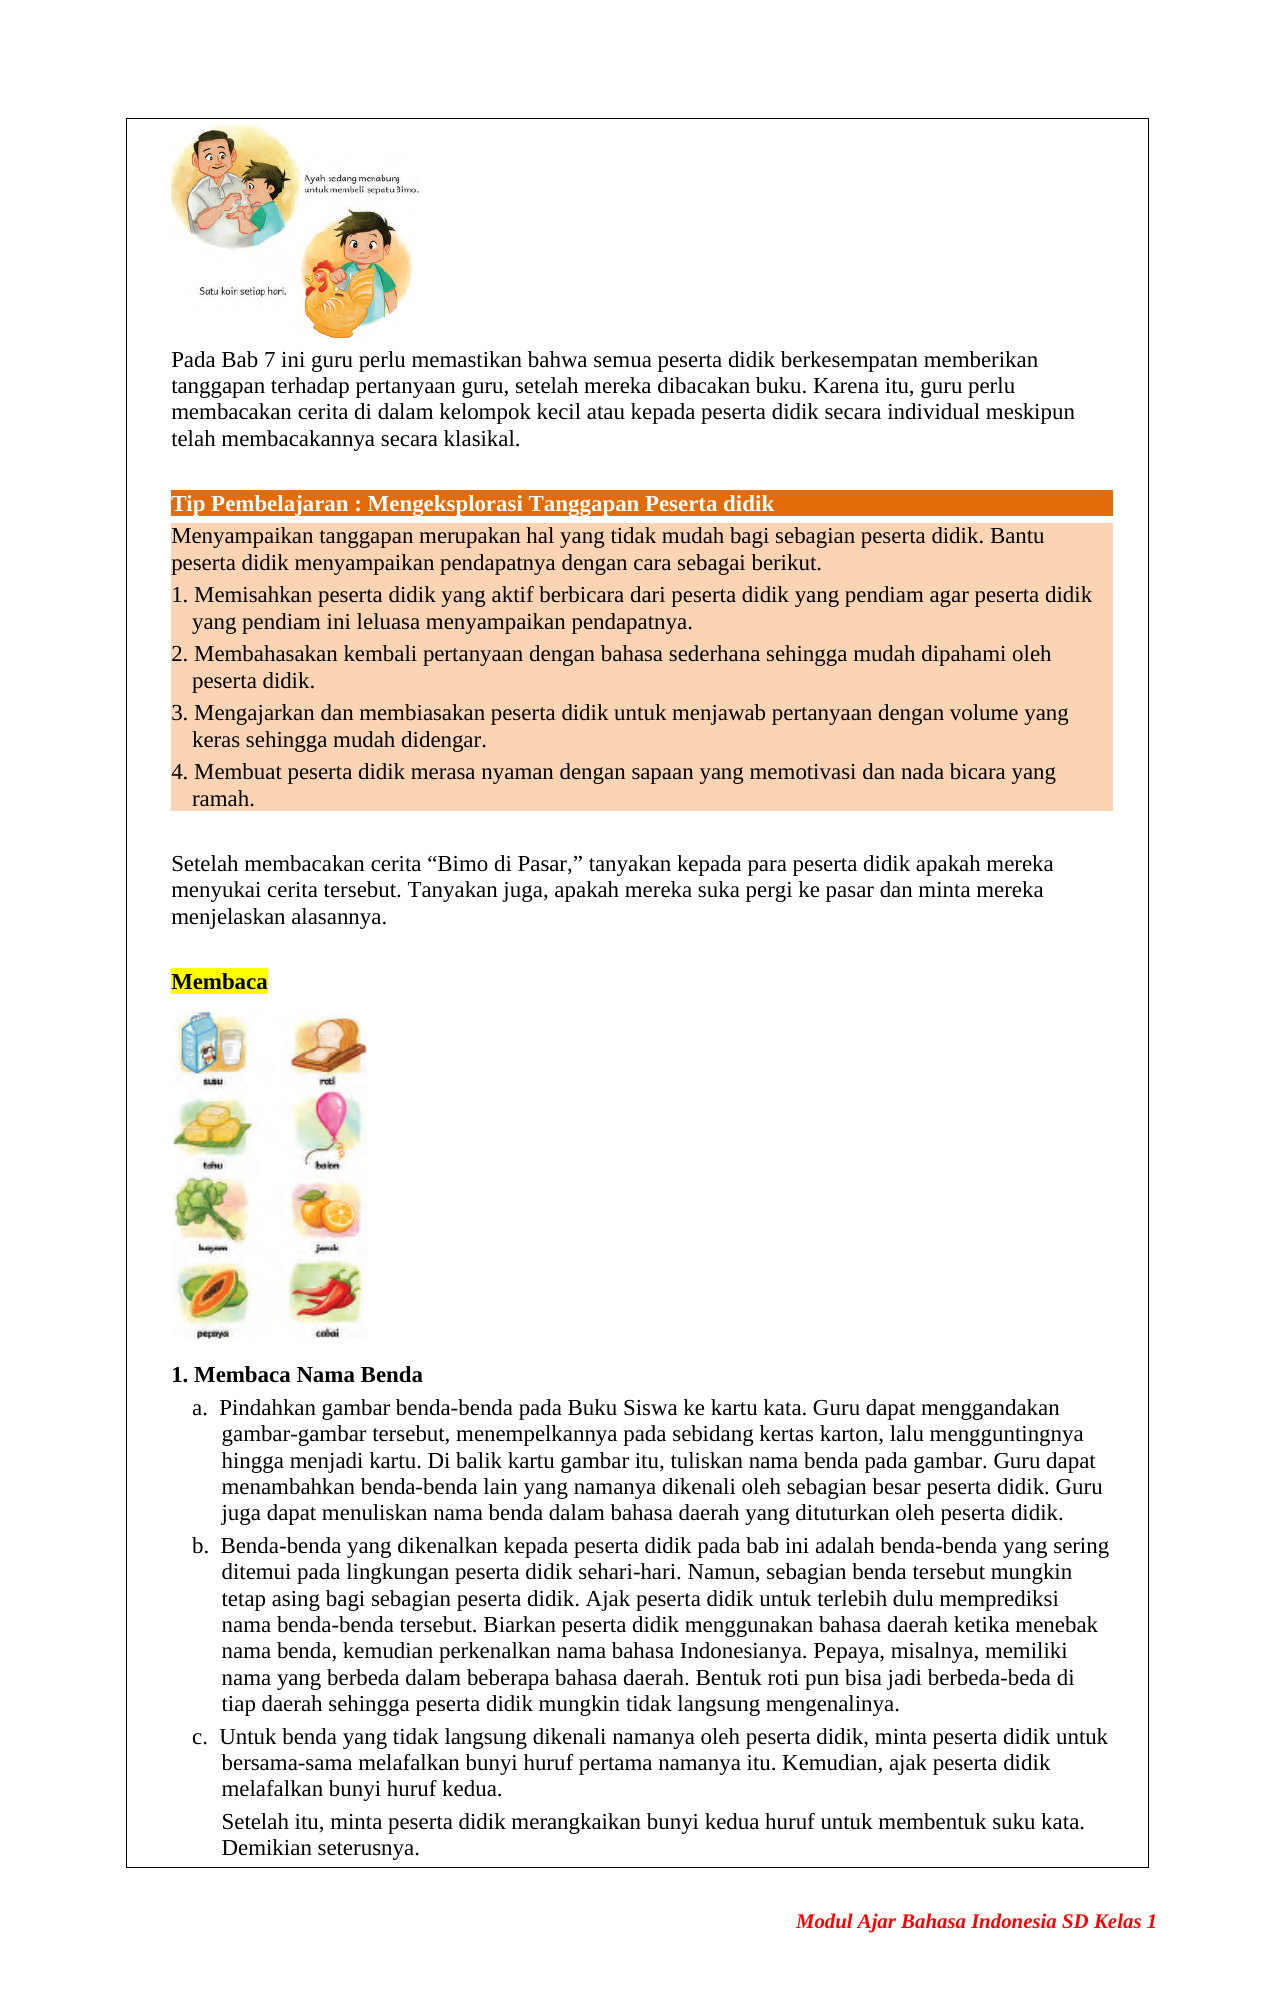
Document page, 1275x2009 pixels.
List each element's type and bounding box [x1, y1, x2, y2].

picture [171, 125, 437, 340]
table_cell [127, 119, 1148, 1867]
picture [171, 1000, 378, 1356]
